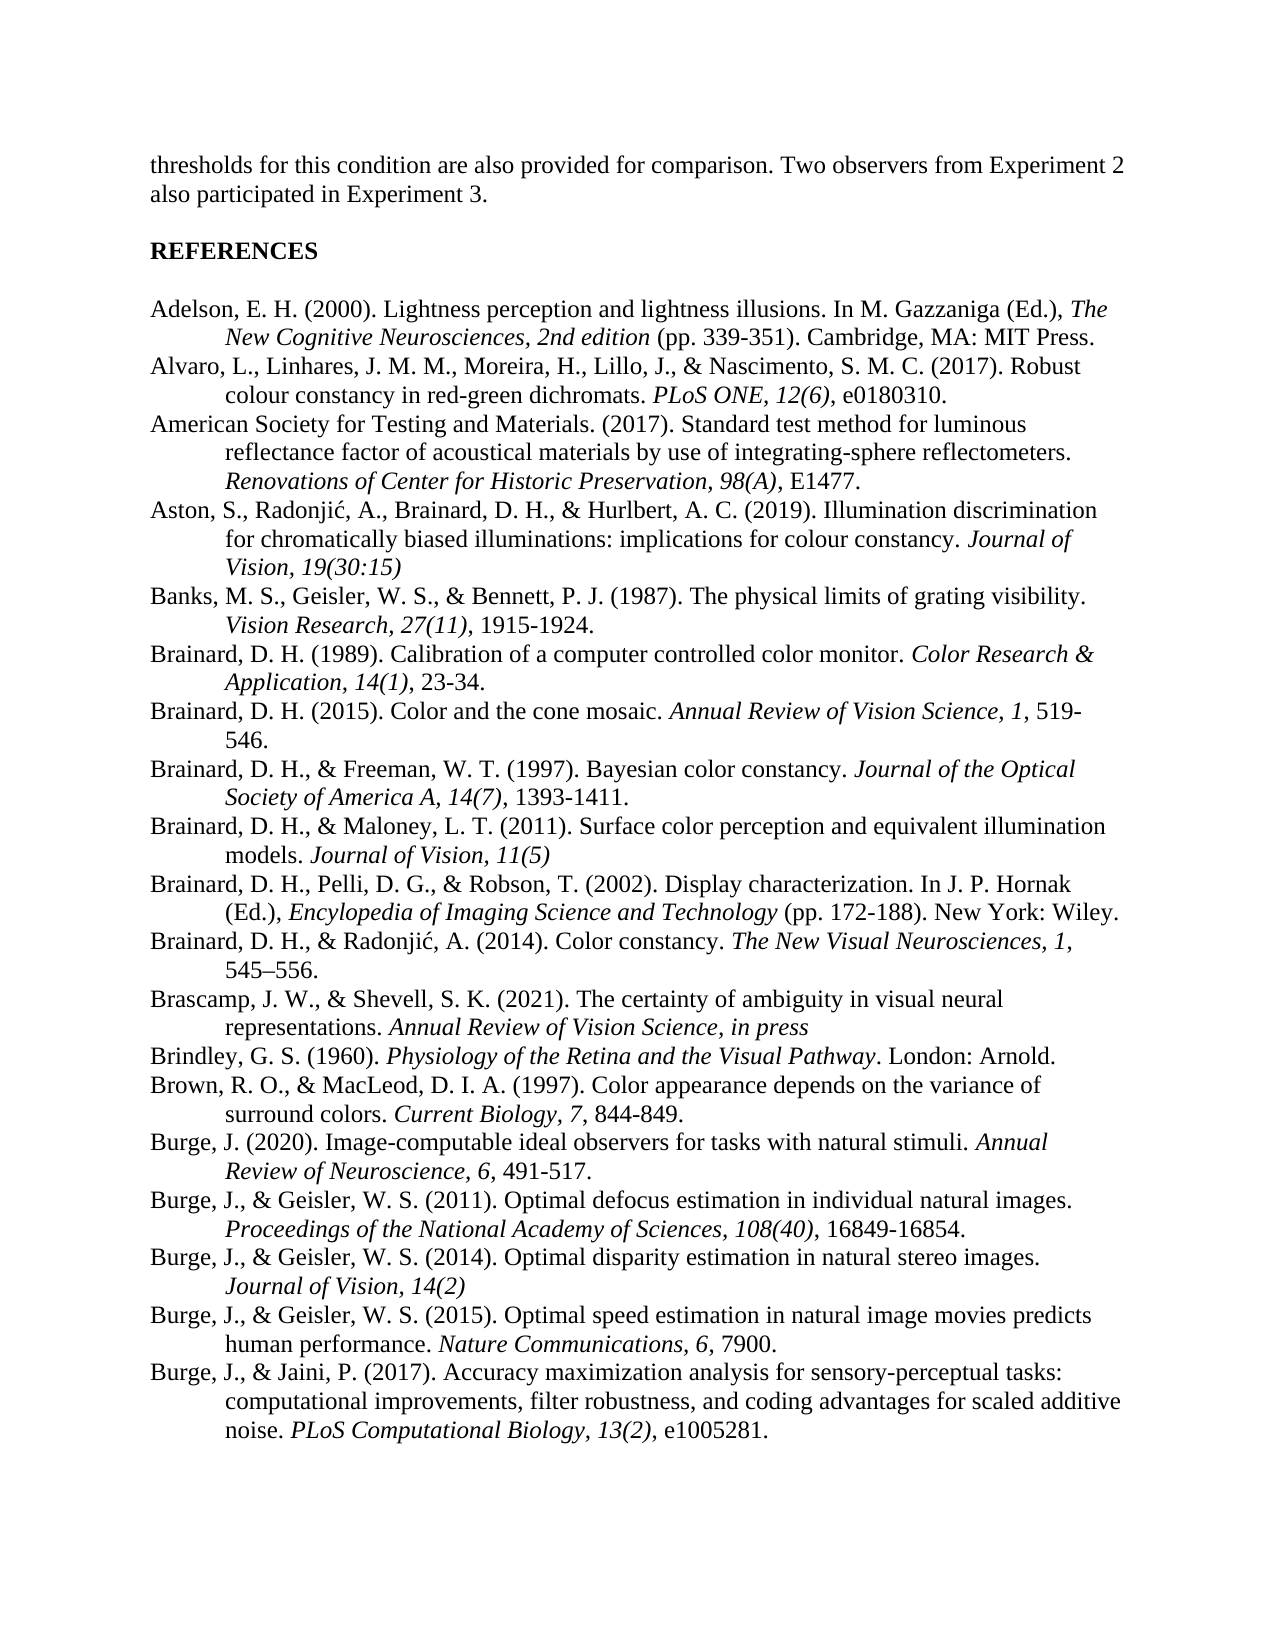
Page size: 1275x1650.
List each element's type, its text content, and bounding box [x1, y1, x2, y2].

text Banks, M. S., Geisler, W. S., & Bennett, P. J. (1987). The physical limits of grating visibility. Vision Research, 27(11), 1915-1924. [150, 581, 1125, 639]
text Brindley, G. S. (1960). Physiology of the Retina and the Visual Pathway. London: Arnold. [150, 1041, 1125, 1070]
text Alvaro, L., Linhares, J. M. M., Moreira, H., Lillo, J., & Nascimento, S. M. C. (2017). Robust colour constancy in red-green dichromats. PLoS ONE, 12(6), e0180310. [150, 351, 1125, 409]
text Brainard, D. H., & Radonjić, A. (2014). Color constancy. The New Visual Neurosciences, 1, 545–556. [150, 926, 1125, 984]
text Burge, J., & Jaini, P. (2017). Accuracy maximization analysis for sensory-perceptual tasks: computational improvements, filter robustness, and coding advantages for scaled additive noise. PLoS Computational Biology, 13(2), e1005281. [150, 1357, 1125, 1444]
text American Society for Testing and Materials. (2017). Standard test method for luminous reflectance factor of acoustical materials by use of integrating-sphere reflectometers. Renovations of Center for Historic Preservation, 98(A), E1477. [150, 409, 1125, 495]
text Burge, J., & Geisler, W. S. (2014). Optimal disparity estimation in natural stereo images. Journal of Vision, 14(2) [150, 1242, 1125, 1300]
text Brainard, D. H., & Freeman, W. T. (1997). Bayesian color constancy. Journal of the Optical Society of America A, 14(7), 1393-1411. [150, 754, 1125, 811]
text Brainard, D. H., & Maloney, L. T. (2011). Surface color perception and equivalent illumination models. Journal of Vision, 11(5) [150, 811, 1125, 869]
text REFERENCES [150, 236, 1125, 265]
text Adelson, E. H. (2000). Lightness perception and lightness illusions. In M. Gazzaniga (Ed.), The New Cognitive Neurosciences, 2nd edition (pp. 339-351). Cambridge, MA: MIT Press. [150, 294, 1125, 351]
text Brown, R. O., & MacLeod, D. I. A. (1997). Color appearance depends on the variance of surround colors. Current Biology, 7, 844-849. [150, 1070, 1125, 1127]
text Burge, J., & Geisler, W. S. (2011). Optimal defocus estimation in individual natural images. Proceedings of the National Academy of Sciences, 108(40), 16849-16854. [150, 1185, 1125, 1242]
text Brascamp, J. W., & Shevell, S. K. (2021). The certainty of ambiguity in visual neural representations. Annual Review of Vision Science, in press [150, 984, 1125, 1041]
text Burge, J., & Geisler, W. S. (2015). Optimal speed estimation in natural image movies predicts human performance. Nature Communications, 6, 7900. [150, 1300, 1125, 1357]
text Burge, J. (2020). Image-computable ideal observers for tasks with natural stimuli. Annual Review of Neuroscience, 6, 491-517. [150, 1127, 1125, 1185]
text Brainard, D. H. (2015). Color and the cone mosaic. Annual Review of Vision Science, 1, 519-546. [150, 696, 1125, 754]
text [150, 150, 1125, 207]
text Aston, S., Radonjić, A., Brainard, D. H., & Hurlbert, A. C. (2019). Illumination discrimination for chromatically biased illuminations: implications for colour constancy. Journal of Vision, 19(30:15) [150, 495, 1125, 581]
text Brainard, D. H. (1989). Calibration of a computer controlled color monitor. Color Research & Application, 14(1), 23-34. [150, 639, 1125, 696]
text Brainard, D. H., Pelli, D. G., & Robson, T. (2002). Display characterization. In J. P. Hornak (Ed.), Encylopedia of Imaging Science and Technology (pp. 172-188). New York: Wiley. [150, 869, 1125, 926]
